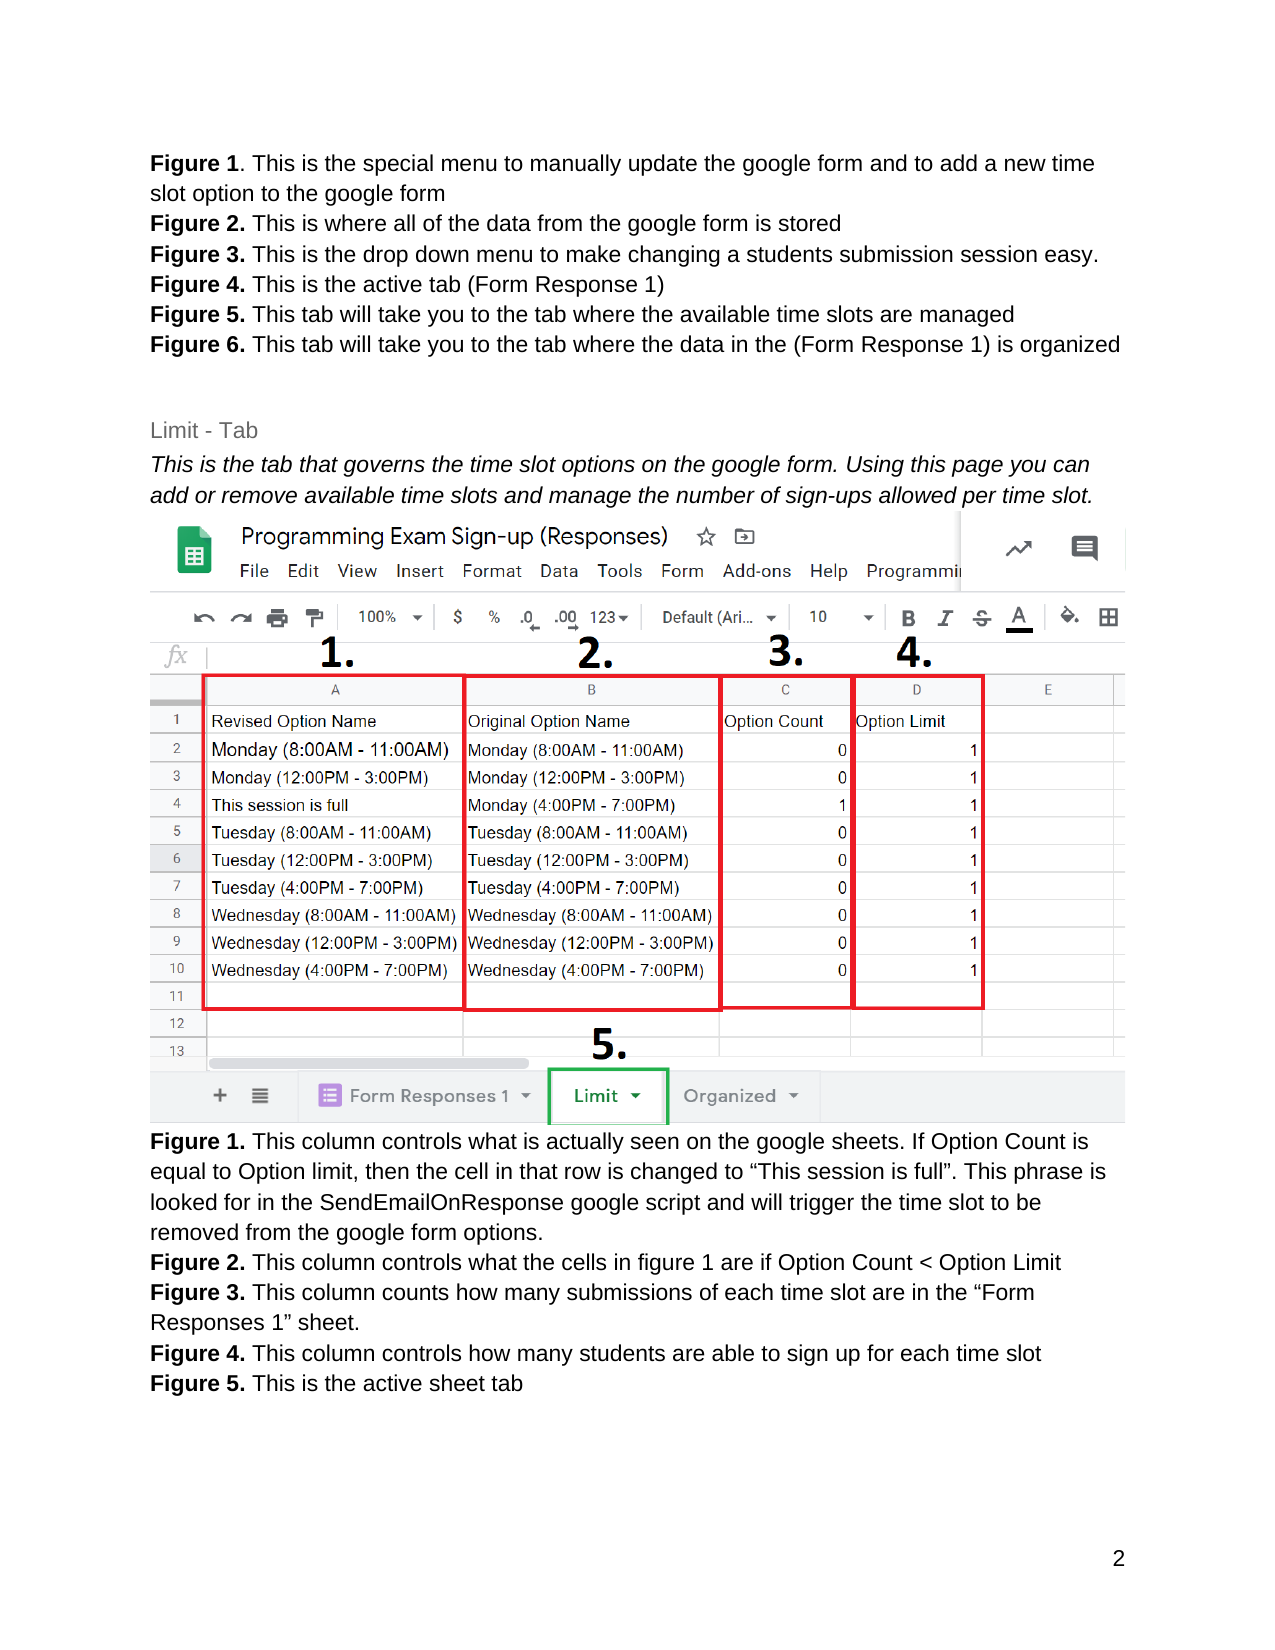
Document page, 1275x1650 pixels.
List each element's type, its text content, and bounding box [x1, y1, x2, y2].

text This is the tab that governs the time slot options on the google form. Using this page you can add or remove available time slots and manage the number of sign-ups allowed per time slot. [150, 451, 1125, 508]
text Figure 2. This is where all of the data from the google form is stored [150, 210, 1125, 237]
text Figure 4. This is the active tab (Form Response 1) [150, 271, 1125, 297]
text Figure 1. This is the special menu to manually update the google form and to add a new time slot option to the google form [150, 150, 1125, 207]
picture [150, 511, 1125, 1125]
text Figure 5. This is the active sheet tab [150, 1370, 1125, 1396]
text Figure 4. This column controls how many students are able to sign up for each time slot [150, 1339, 1125, 1366]
subtitle Limit - Tab [150, 417, 1125, 443]
text Figure 6. This tab will take you to the tab where the data in the (Form Response 1) is organized [150, 331, 1125, 358]
text Figure 2. This column controls what the cells in figure 1 are if Option Count < Option Limit [150, 1249, 1125, 1275]
text Figure 5. This tab will take you to the tab where the available time slots are managed [150, 301, 1125, 327]
text Figure 1. This column controls what is actually seen on the google sheets. If Option Count is equal to Option limit, then the cell in that row is changed to “This session is full”. This phrase is looked for in the SendEmailOnResponse google script and will trigger the time slot to be removed from the google form options. [150, 1128, 1125, 1245]
text Figure 3. This is the drop down menu to make changing a students submission session easy. [150, 241, 1125, 267]
text Figure 3. This column counts how many submissions of each time slot are in the “Form Responses 1” sheet. [150, 1279, 1125, 1336]
